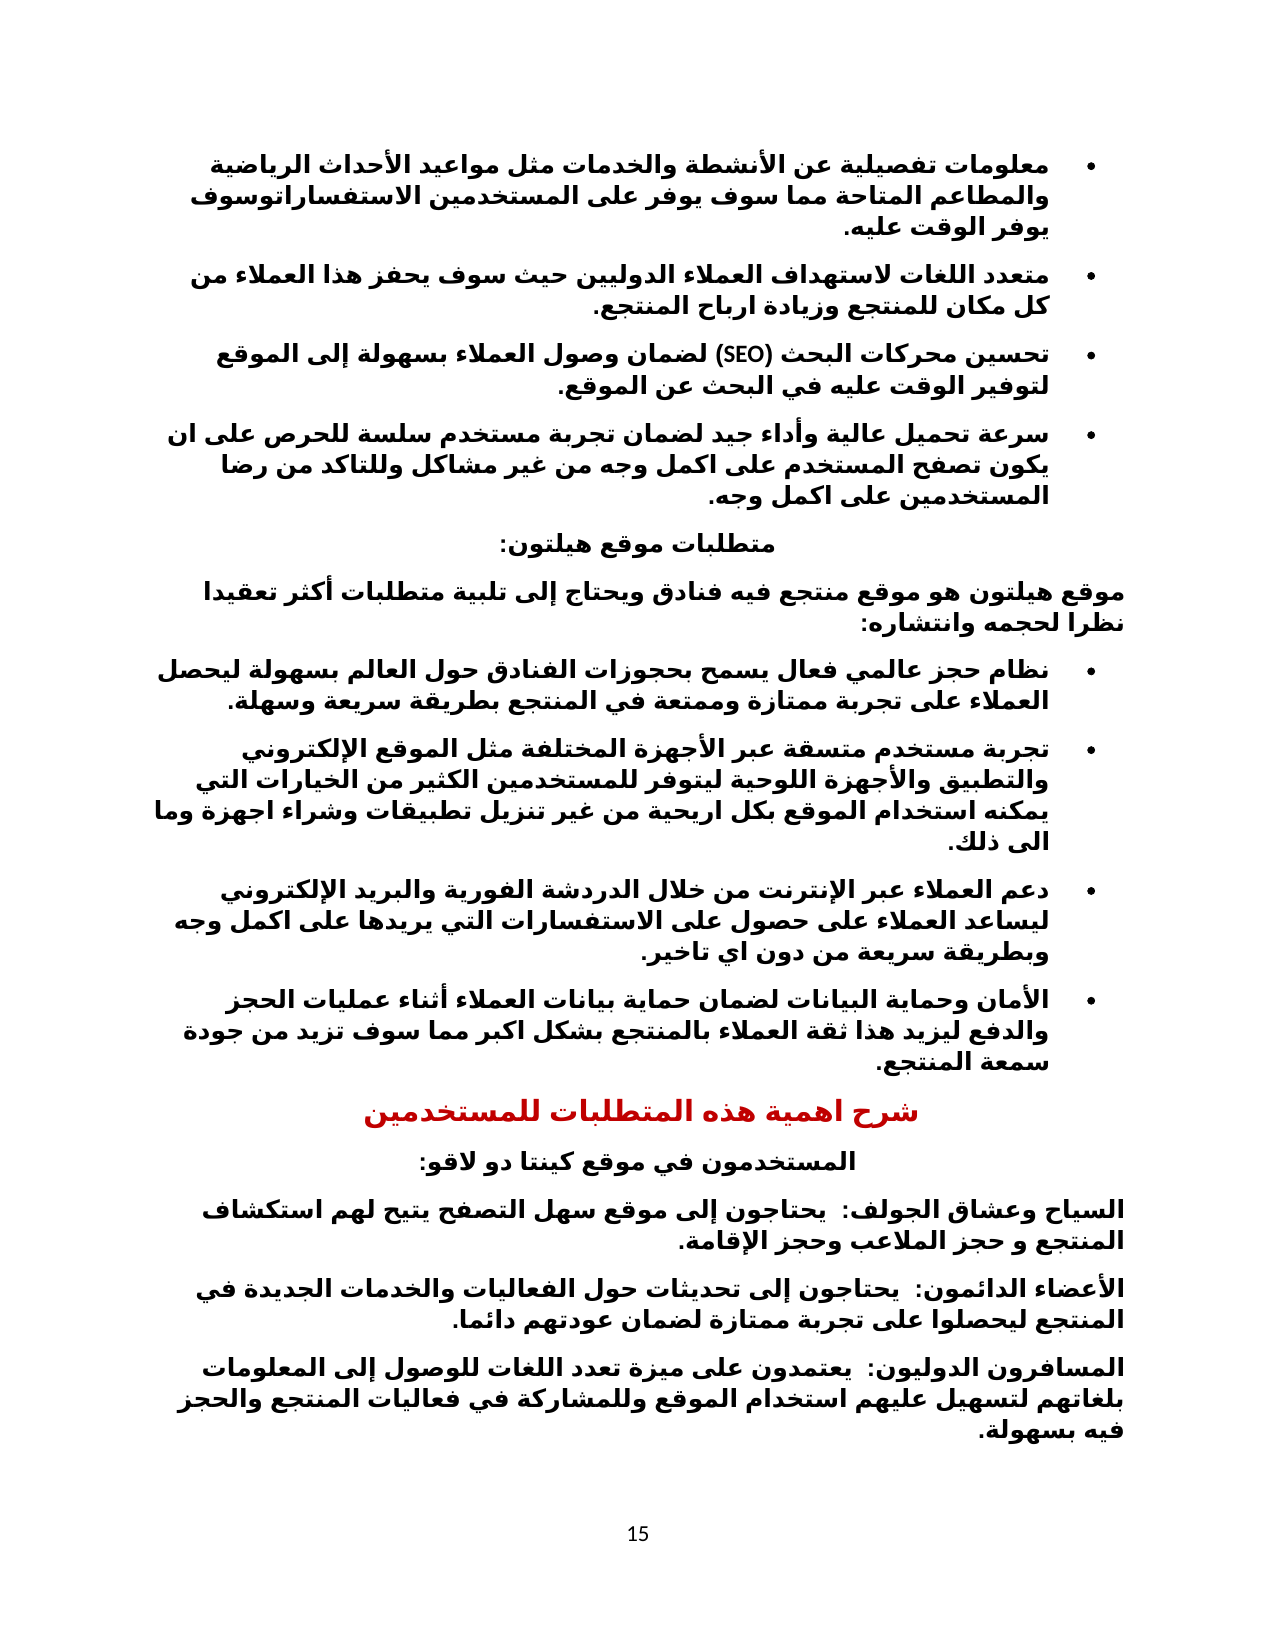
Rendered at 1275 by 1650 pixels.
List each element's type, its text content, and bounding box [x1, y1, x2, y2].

list دعم العملاء عبر الإنترنت من خلال الدردشة الفورية والبريد الإلكتروني ليساعد العملاء على حصول على الاستفسارات التي يريدها على اكمل وجه وبطريقة سريعة من دون اي تاخير. [150, 875, 1087, 966]
text شرح اهمية هذه المتطلبات للمستخدمين [150, 1094, 1125, 1128]
text موقع هيلتون هو موقع منتجع فيه فنادق ويحتاج إلى تلبية متطلبات أكثر تعقيدا نظرا لحجمه وانتشاره: [150, 577, 1125, 636]
text المستخدمون في موقع كينتا دو لاقو: [150, 1147, 1125, 1176]
text متطلبات موقع هيلتون: [150, 529, 1125, 558]
text السياح وعشاق الجولف: يحتاجون إلى موقع سهل التصفح يتيح لهم استكشاف المنتجع و حجز الملاعب وحجز الإقامة. [150, 1195, 1125, 1255]
list تحسين محركات البحث (SEO) لضمان وصول العملاء بسهولة إلى الموقع لتوفير الوقت عليه في البحث عن الموقع. [150, 338, 1087, 400]
list معلومات تفصيلية عن الأنشطة والخدمات مثل مواعيد الأحداث الرياضية والمطاعم المتاحة مما سوف يوفر على المستخدمين الاستفساراتوسوف يوفر الوقت عليه. [150, 150, 1087, 241]
list نظام حجز عالمي فعال يسمح بحجوزات الفنادق حول العالم بسهولة ليحصل العملاء على تجربة ممتازة وممتعة في المنتجع بطريقة سريعة وسهلة. [150, 655, 1087, 715]
list سرعة تحميل عالية وأداء جيد لضمان تجربة مستخدم سلسة للحرص على ان يكون تصفح المستخدم على اكمل وجه من غير مشاكل وللتاكد من رضا المستخدمين على اكمل وجه. [150, 419, 1087, 510]
list تجربة مستخدم متسقة عبر الأجهزة المختلفة مثل الموقع الإلكتروني والتطبيق والأجهزة اللوحية ليتوفر للمستخدمين الكثير من الخيارات التي يمكنه استخدام الموقع بكل اريحية من غير تنزيل تطبيقات وشراء اجهزة وما الى ذلك. [150, 734, 1087, 856]
list الأمان وحماية البيانات لضمان حماية بيانات العملاء أثناء عمليات الحجز والدفع ليزيد هذا ثقة العملاء بالمنتجع بشكل اكبر مما سوف تزيد من جودة سمعة المنتجع. [150, 985, 1087, 1076]
text الأعضاء الدائمون: يحتاجون إلى تحديثات حول الفعاليات والخدمات الجديدة في المنتجع ليحصلوا على تجربة ممتازة لضمان عودتهم دائما. [150, 1274, 1125, 1333]
text المسافرون الدوليون: يعتمدون على ميزة تعدد اللغات للوصول إلى المعلومات بلغاتهم لتسهيل عليهم استخدام الموقع وللمشاركة في فعاليات المنتجع والحجز فيه بسهولة. [150, 1352, 1125, 1443]
list متعدد اللغات لاستهداف العملاء الدوليين حيث سوف يحفز هذا العملاء من كل مكان للمنتجع وزيادة ارباح المنتجع. [150, 260, 1087, 319]
